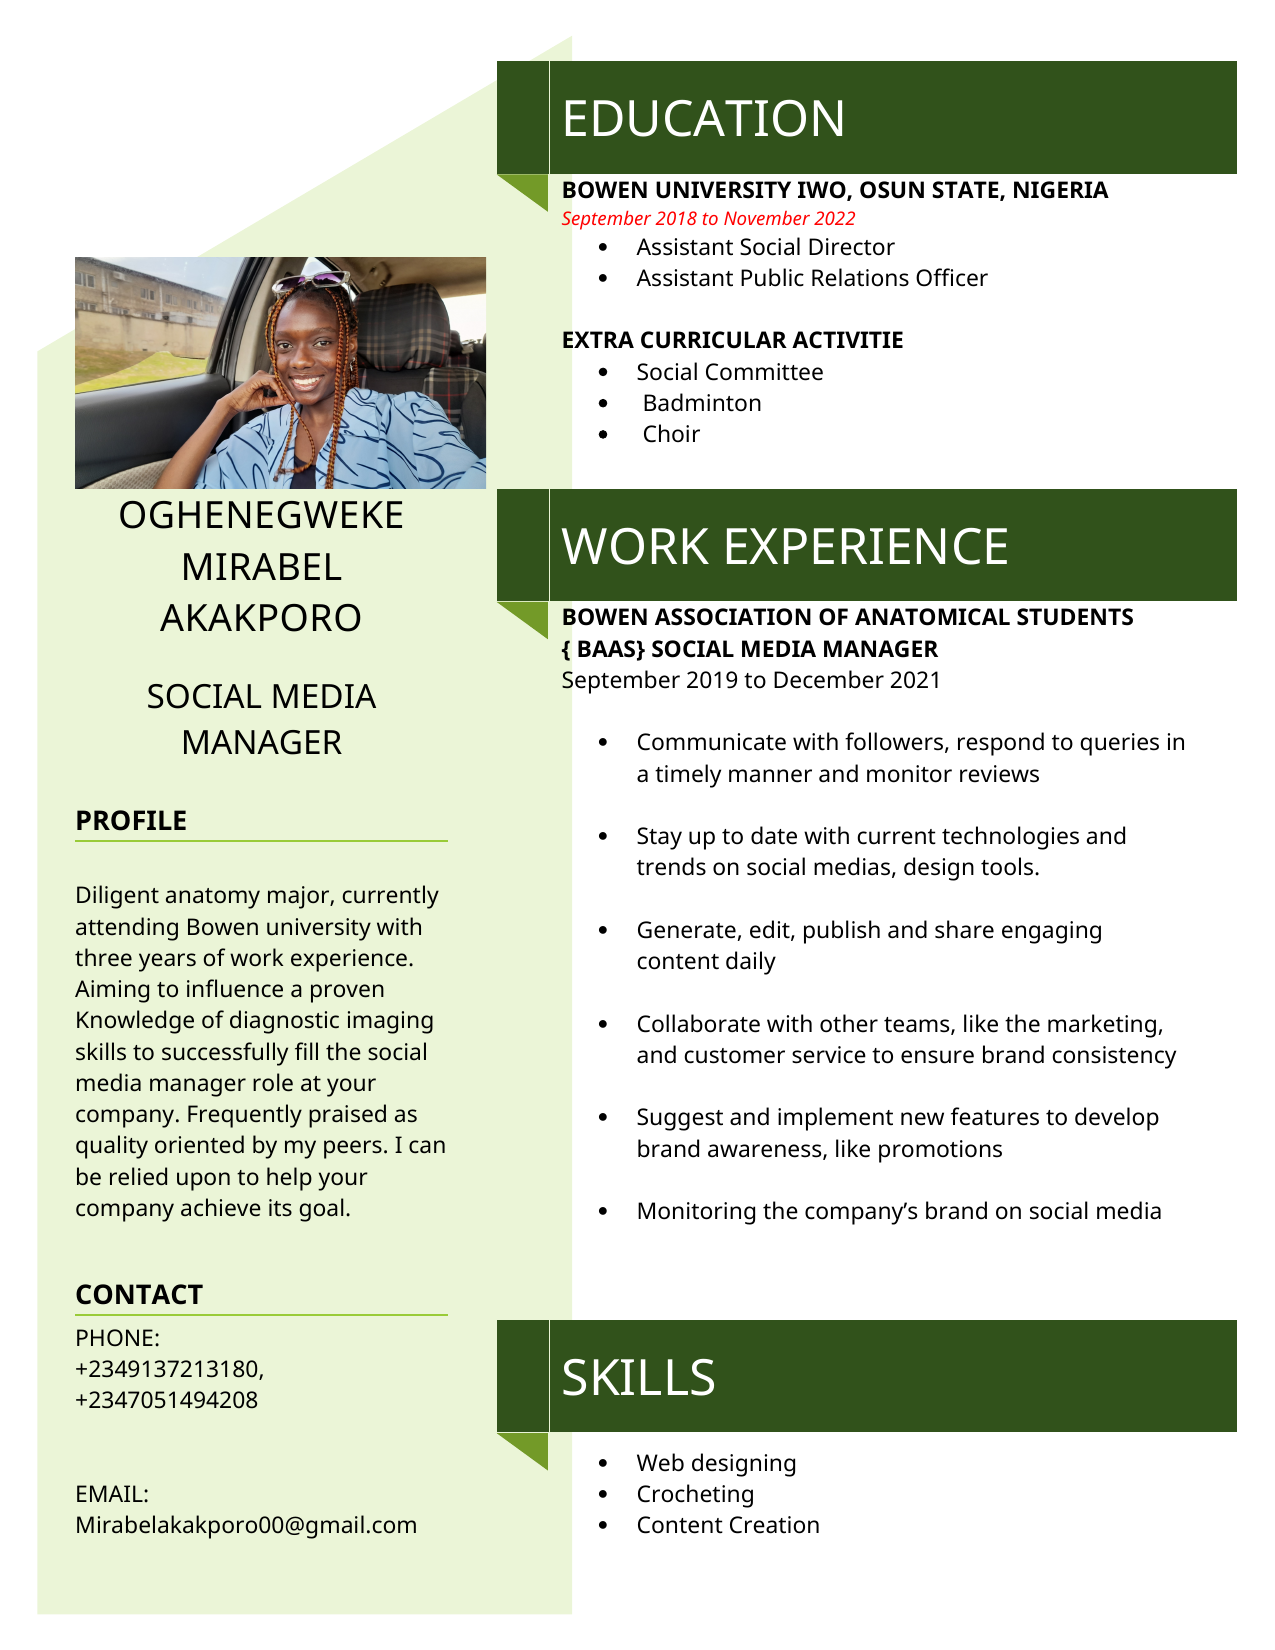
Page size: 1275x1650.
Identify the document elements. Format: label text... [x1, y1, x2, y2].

table_header [38, 61, 497, 489]
table_cell [550, 489, 1237, 601]
table_cell [497, 1320, 549, 1432]
table_cell [497, 174, 549, 489]
table_cell [497, 489, 549, 601]
table_cell [550, 1320, 1237, 1432]
table_header [497, 61, 549, 174]
table_cell BOWEN UNIVERSITY IWO, OSUN STATE, NIGERIA September 2018 to November 2022 Assistant Social Director Assistant Public Relations Officer EXTRA CURRICULAR ACTIVITIE Social Committee Badminton Choir [550, 174, 1237, 489]
table_cell [497, 601, 549, 1320]
table_cell oghenegweke mirabel akakporo SOCIAL MEDIA MANAGER Diligent anatomy major, currently attending Bowen university with three years of work experience. Aiming to influence a proven Knowledge of diagnostic imaging skills to successfully fill the social media manager role at your company. Frequently praised as quality oriented by my peers. I can be relied upon to help your company achieve its goal. +2349137213180, +2347051494208 Mirabelakakporo00@gmail.com [38, 489, 497, 1540]
table_cell [497, 1433, 549, 1540]
table_cell BOWEN ASSOCIATION OF ANATOMICAL STUDENTS { BAAS} SOCIAL MEDIA MANAGER September 2019 to December 2021 Communicate with followers, respond to queries in a timely manner and monitor reviews Stay up to date with current technologies and trends on social medias, design tools. Generate, edit, publish and share engaging content daily Collaborate with other teams, like the marketing, and customer service to ensure brand consistency Suggest and implement new features to develop brand awareness, like promotions Monitoring the company’s brand on social media [550, 601, 1237, 1320]
table_header [550, 61, 1237, 174]
table_cell Web designing Crocheting Content Creation [550, 1433, 1237, 1540]
picture [75, 257, 487, 489]
